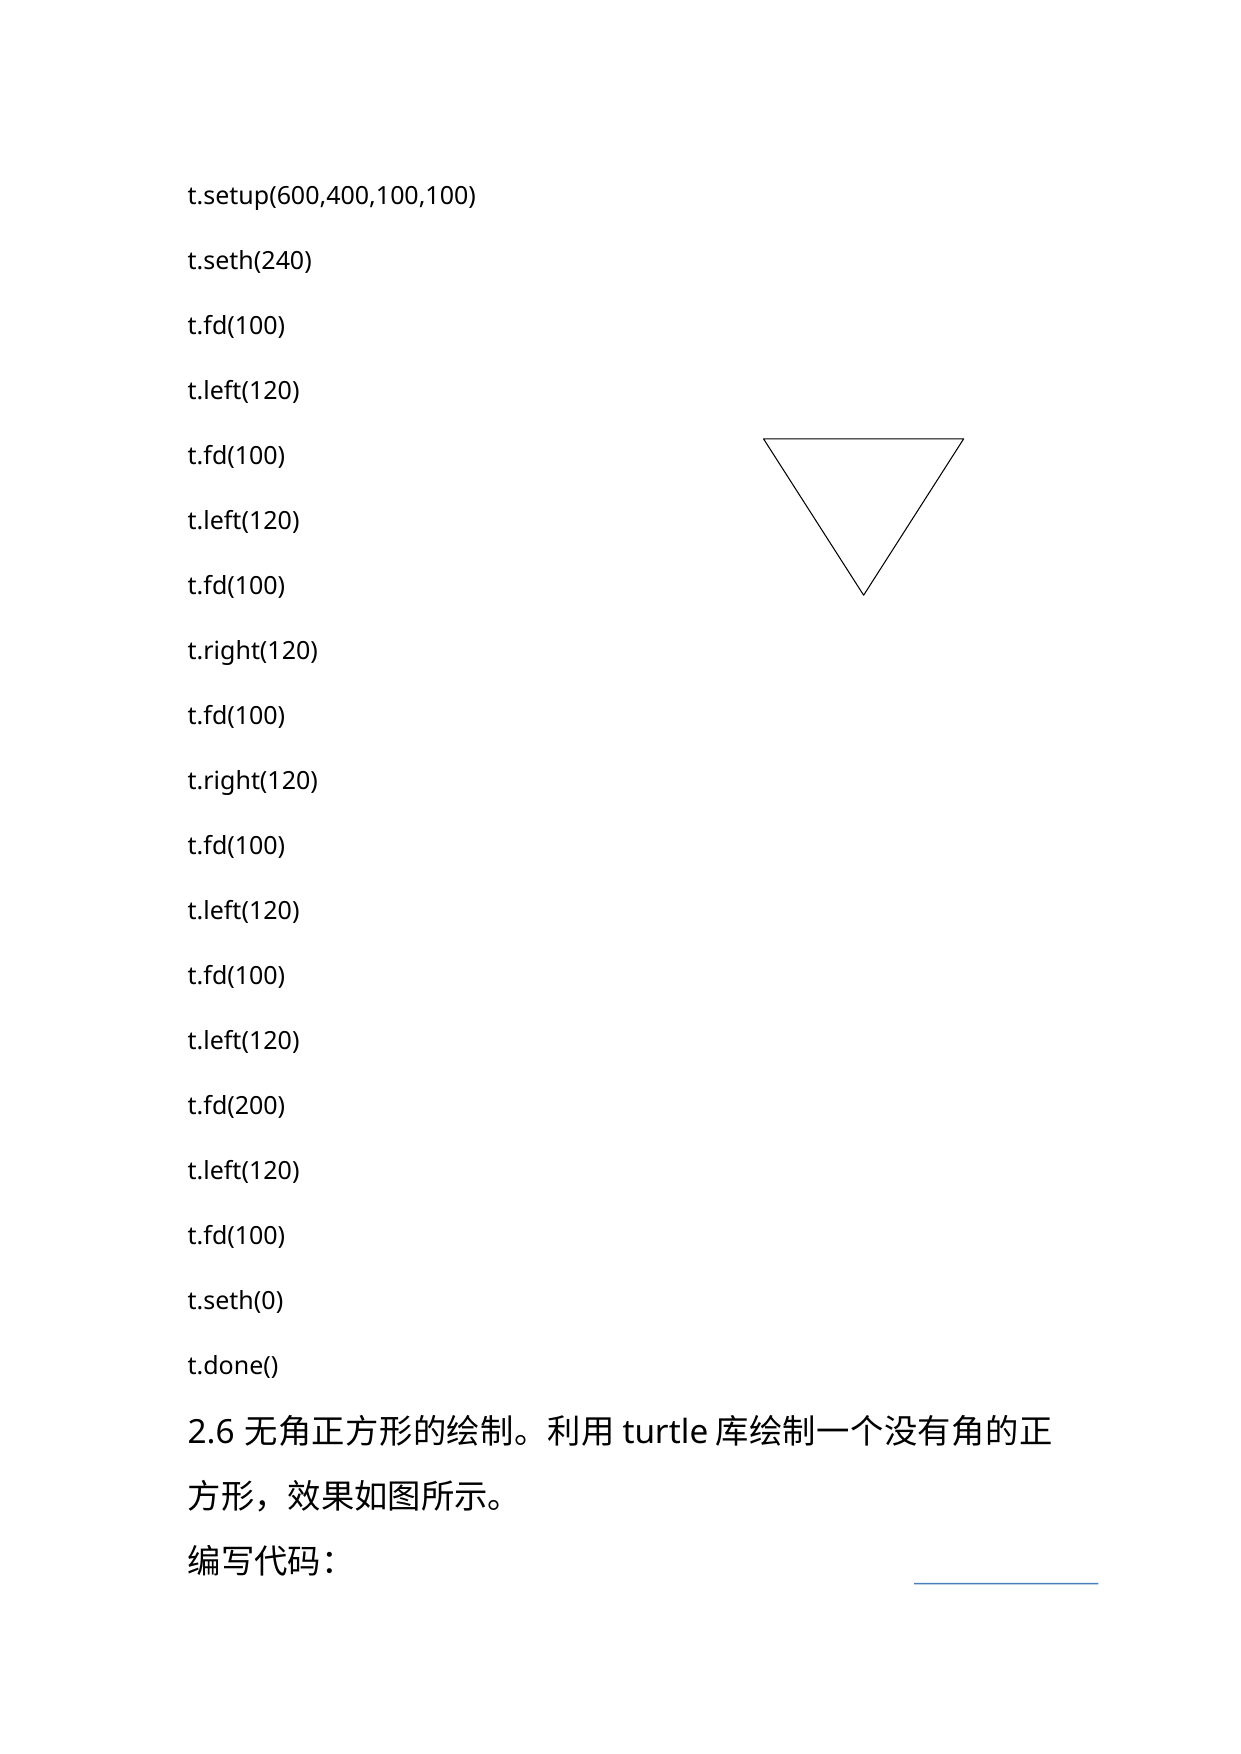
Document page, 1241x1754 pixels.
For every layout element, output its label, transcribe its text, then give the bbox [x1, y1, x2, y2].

text t.fd(100) [187, 812, 1053, 877]
text t.seth(240) [187, 227, 1053, 292]
text t.left(120) [187, 357, 1053, 422]
text t.right(120) [187, 747, 1053, 812]
text t.right(120) [187, 617, 1053, 682]
text t.fd(100) [187, 942, 1053, 1007]
text t.fd(100) [187, 552, 1053, 617]
text t.fd(100) [187, 292, 1053, 357]
text t.left(120) [187, 1007, 1053, 1072]
text 2.6 无角正方形的绘制。利用turtle库绘制一个没有角的正方形，效果如图所示。 [187, 1397, 1053, 1527]
text t.left(120) [187, 877, 1053, 942]
text t.left(120) [187, 1137, 1053, 1202]
text t.setup(600,400,100,100) [187, 162, 1053, 227]
text t.fd(100) [187, 682, 1053, 747]
text t.fd(100) [187, 1202, 1053, 1267]
text 编写代码： [187, 1527, 1053, 1592]
text t.left(120) [187, 487, 834, 552]
text t.left(120) [893, 487, 1053, 552]
text t.done() [187, 1332, 1053, 1397]
text t.fd(200) [187, 1072, 1053, 1137]
text t.fd(100) [187, 422, 1053, 487]
text t.seth(0) [187, 1267, 1053, 1332]
